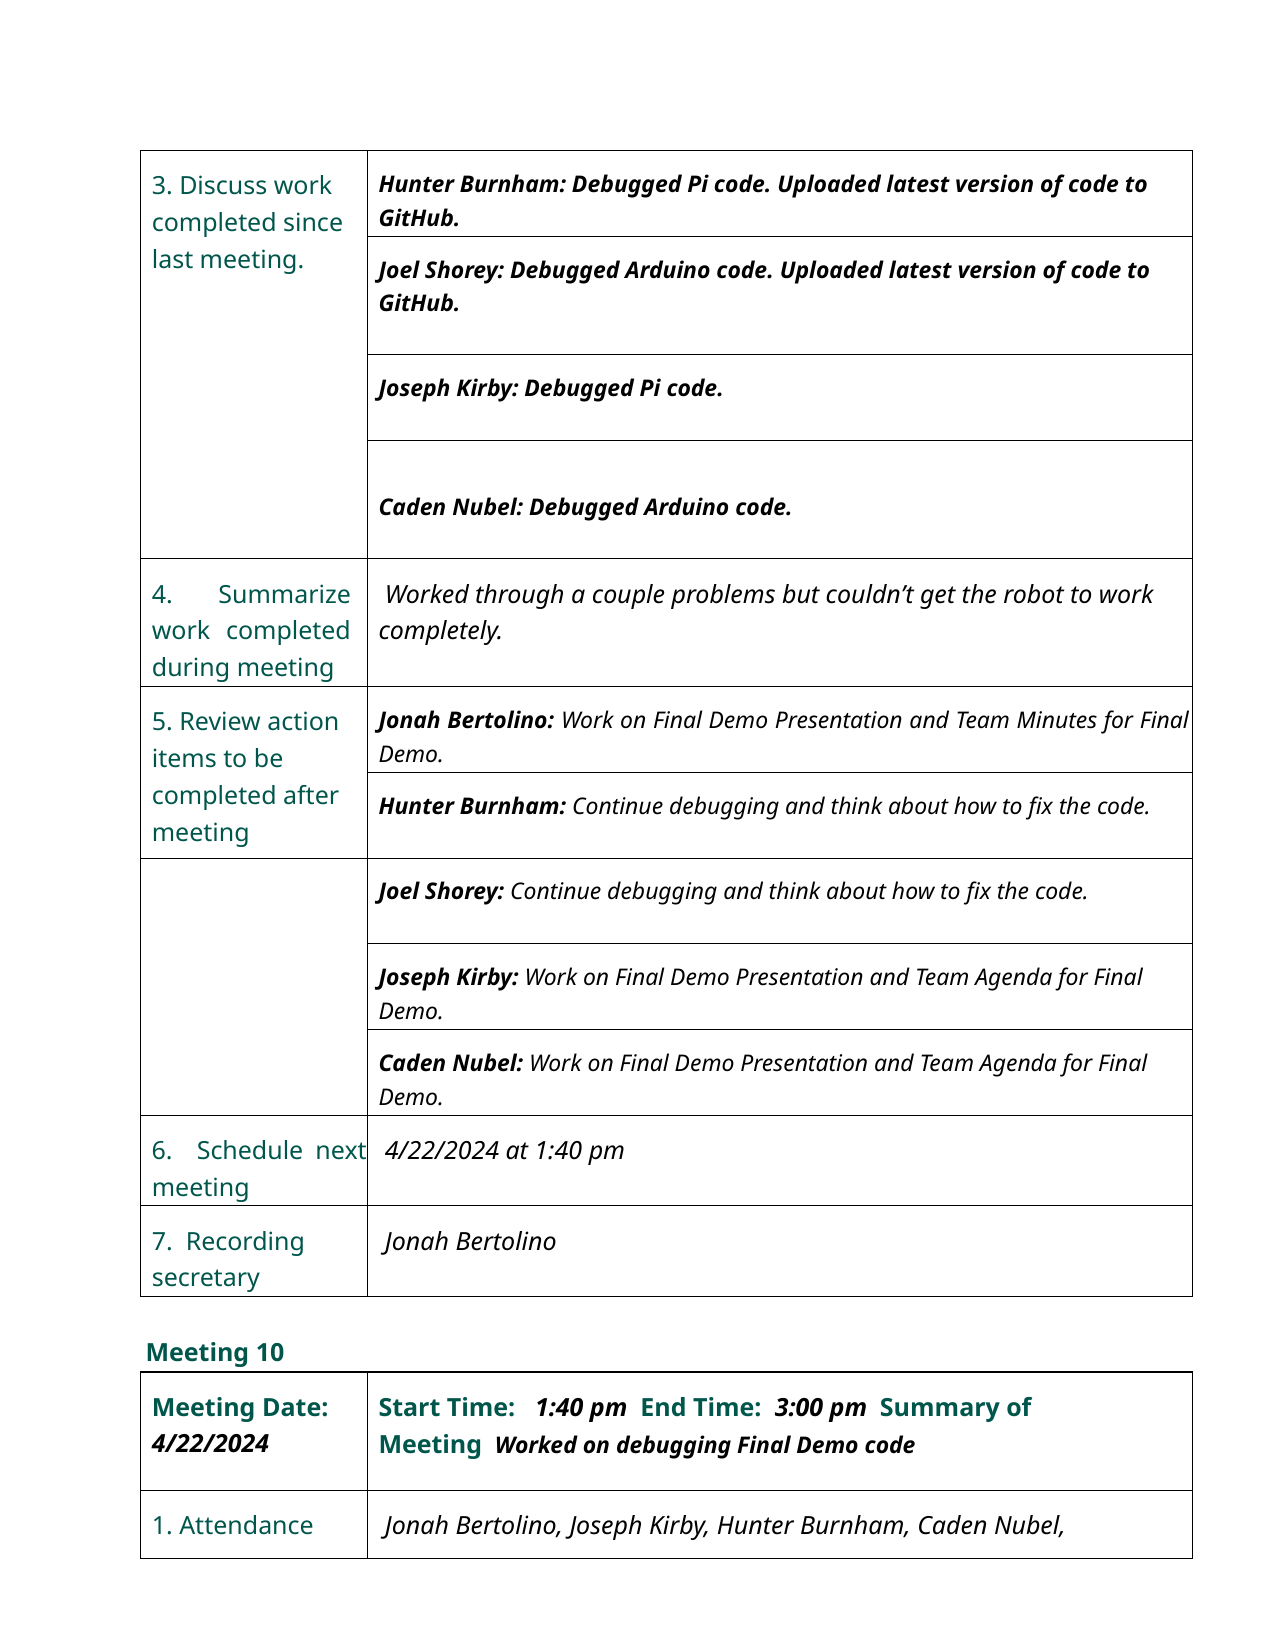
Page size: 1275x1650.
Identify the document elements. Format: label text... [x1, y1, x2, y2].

subtitle Meeting 10 [145, 1334, 1114, 1368]
table_cell 4. Summarize work completed during meeting [141, 559, 367, 686]
table_header Meeting Date: 4/22/2024 [141, 1373, 367, 1490]
table_cell Jonah Bertolino [368, 1206, 1192, 1296]
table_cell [141, 151, 367, 558]
table_cell [141, 859, 367, 1114]
table_cell Joseph Kirby: Debugged Pi code. [368, 355, 1192, 439]
table_cell Caden Nubel: Debugged Arduino code. [368, 441, 1192, 558]
table_cell Joel Shorey: Debugged Arduino code. Uploaded latest version of code to GitHub. [368, 237, 1192, 354]
table_cell 4/22/2024 at 1:40 pm [368, 1116, 1192, 1205]
table_cell Joel Shorey: Continue debugging and think about how to fix the code. [368, 859, 1192, 943]
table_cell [368, 1491, 1192, 1558]
table_cell 6. Schedule next meeting [141, 1116, 367, 1205]
table_cell Caden Nubel: Work on Final Demo Presentation and Team Agenda for Final Demo. [368, 1030, 1192, 1114]
table_cell 7. Recording secretary [141, 1206, 367, 1296]
table_cell Hunter Burnham: Continue debugging and think about how to fix the code. [368, 773, 1192, 857]
table_cell Jonah Bertolino: Work on Final Demo Presentation and Team Minutes for Final Demo. [368, 687, 1192, 772]
table_cell 1. Attendance [141, 1491, 367, 1558]
table_header Start Time: 1:40 pm End Time: 3:00 pm Summary of Meeting Worked on debugging Final Demo code [368, 1373, 1192, 1490]
table_cell 5. Review action items to be completed after meeting [141, 687, 367, 857]
table_cell Hunter Burnham: Debugged Pi code. Uploaded latest version of code to GitHub. [368, 151, 1192, 236]
table_cell Worked through a couple problems but couldn’t get the robot to work completely. [368, 559, 1192, 686]
table_cell Joseph Kirby: Work on Final Demo Presentation and Team Agenda for Final Demo. [368, 944, 1192, 1029]
